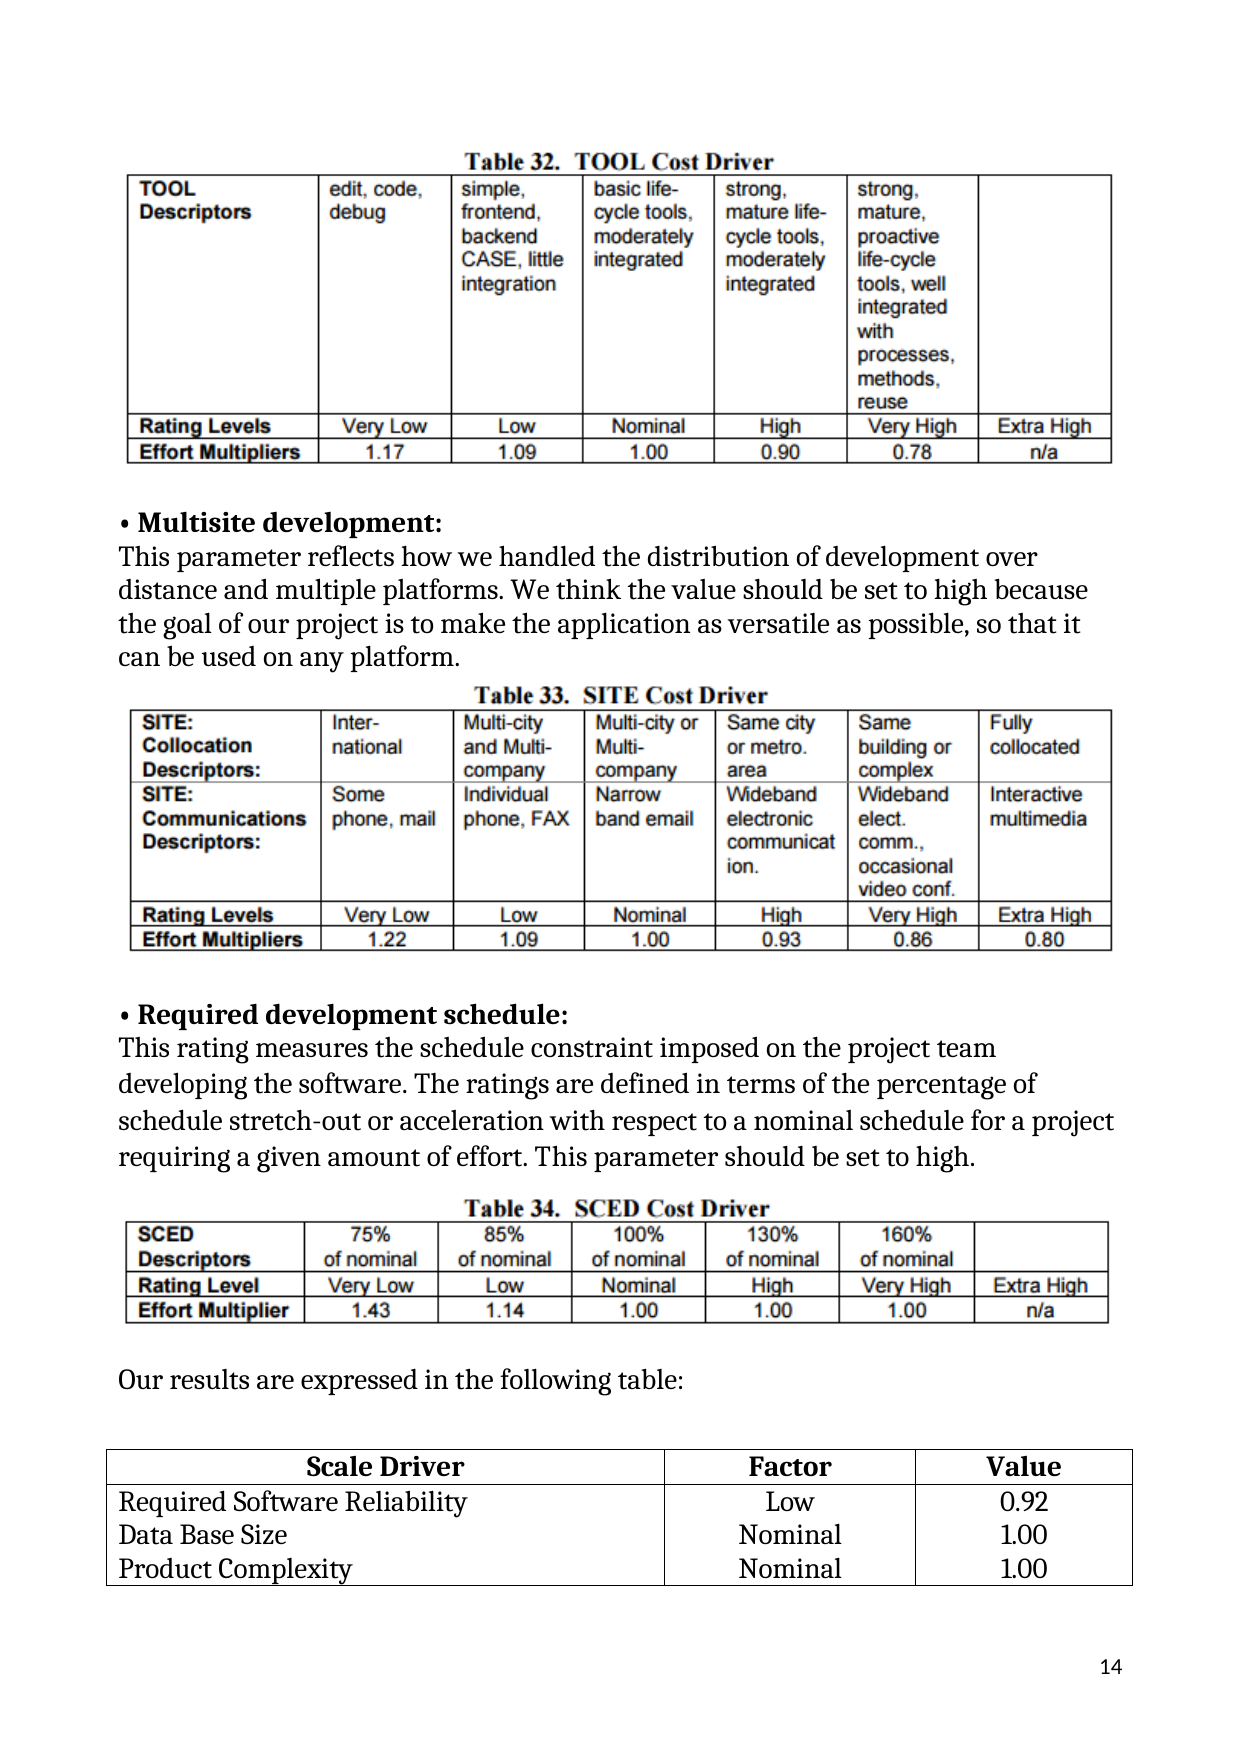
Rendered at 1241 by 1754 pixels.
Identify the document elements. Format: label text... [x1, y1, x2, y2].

text Our results are expressed in the following table: [118, 1363, 1122, 1396]
picture [118, 1192, 1123, 1330]
table_cell 0.92 1.00 1.00 1.07 1.00 n/a n/a 1.15 0.85 1.00 1.29 1.10 1.09 1.09 0.90 0.93 1.00 [916, 1485, 1132, 1585]
text • Required development schedule: [118, 998, 1122, 1031]
table_cell Low Nominal Nominal High Nominal Very Low Very Low High High Nominal Very Low Low Low Low High High High [665, 1485, 915, 1585]
text distance and multiple platforms. We think the value should be set to high because the goal of our project is to make the application as versatile as possible, so that it can be used on any platform. [118, 573, 1122, 673]
picture [118, 147, 1123, 473]
picture [118, 673, 1123, 965]
text • Multisite development: [118, 506, 1122, 540]
table_header Value [916, 1450, 1132, 1484]
table_header Factor [665, 1450, 915, 1484]
text This parameter reflects how we handled the distribution of development over [118, 540, 1122, 573]
table_header Scale Driver [107, 1450, 664, 1484]
text This rating measures the schedule constraint imposed on the project team developing the software. The ratings are defined in terms of the percentage of schedule stretch-out or acceleration with respect to a nominal schedule for a project requiring a given amount of effort. This parameter should be set to high. [118, 1031, 1122, 1173]
